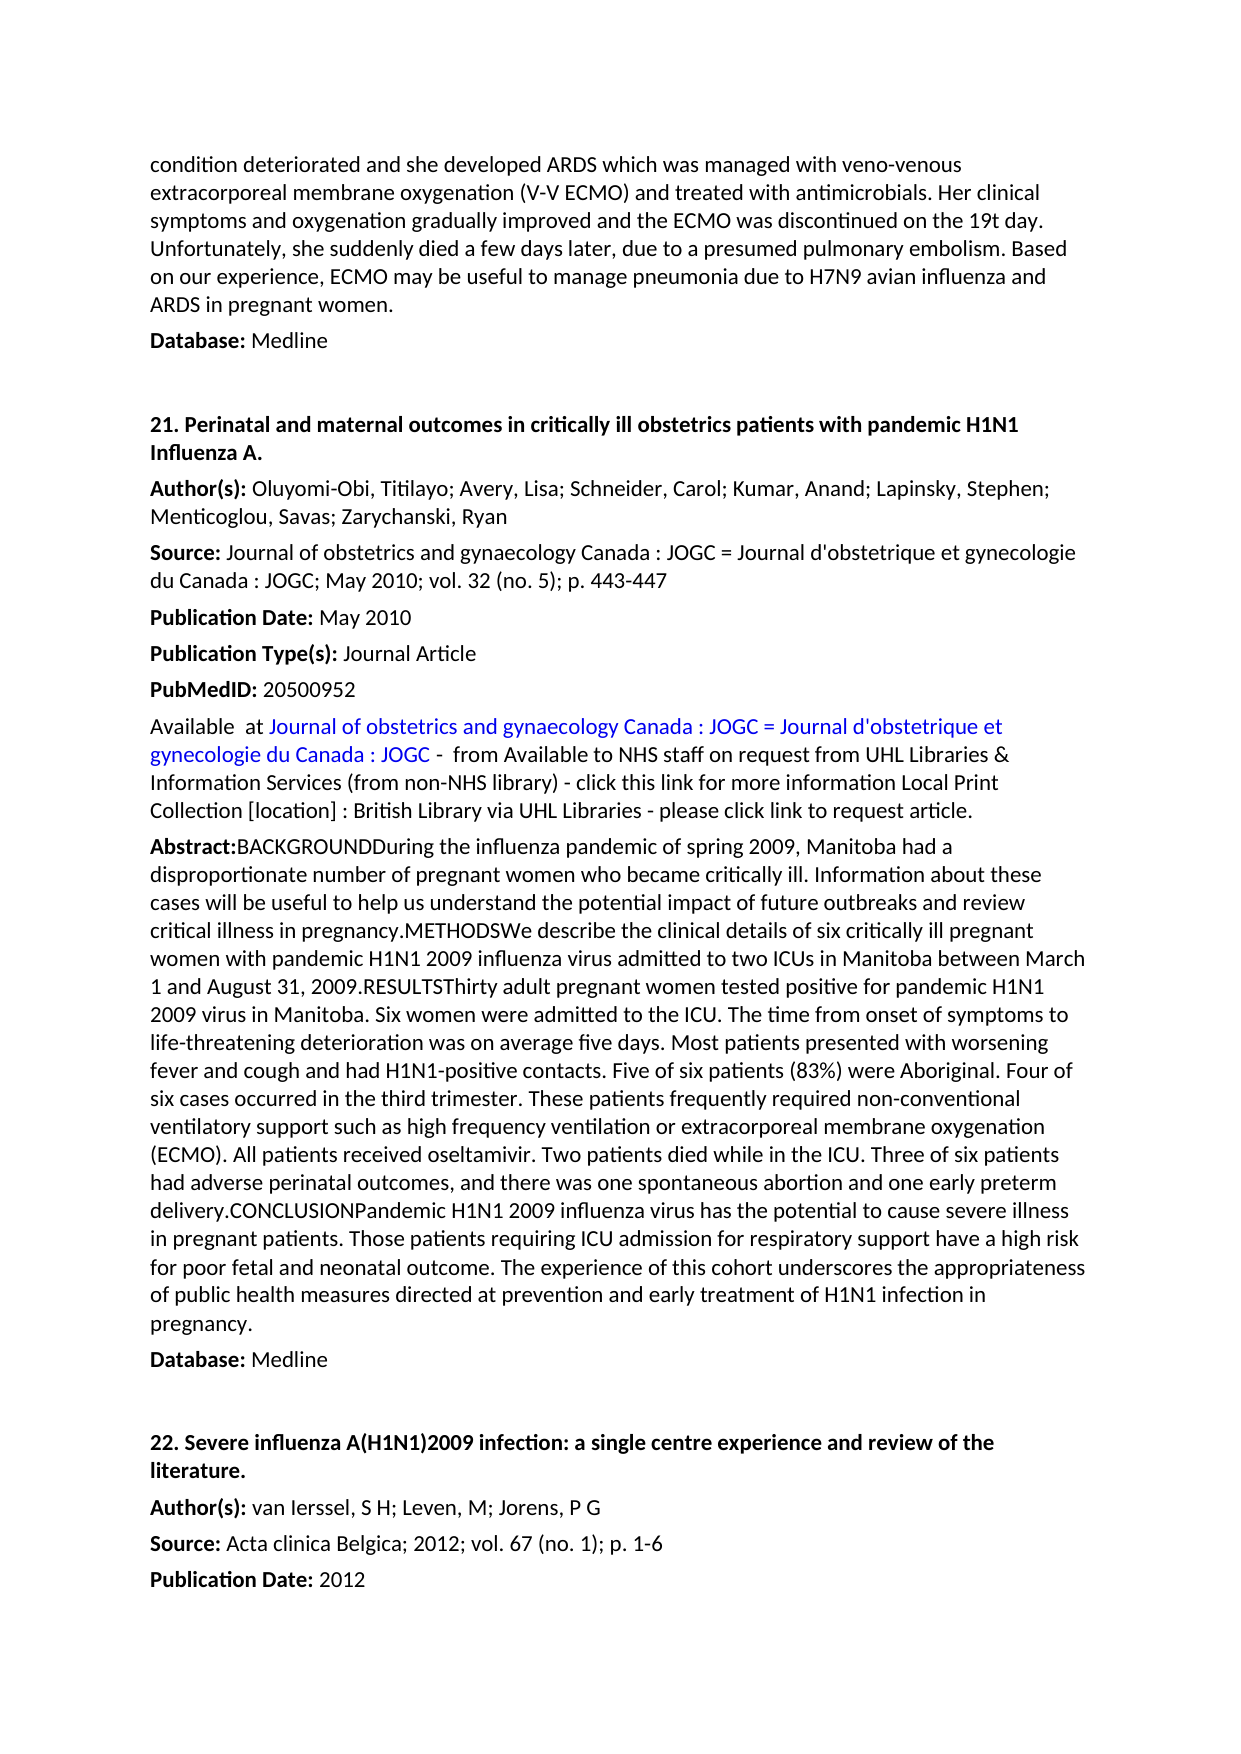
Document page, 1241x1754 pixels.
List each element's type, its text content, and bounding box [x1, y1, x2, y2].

text Source: Journal of obstetrics and gynaecology Canada : JOGC = Journal d'obstetrique et gynecologie du Canada : JOGC; May 2010; vol. 32 (no. 5); p. 443-447 [150, 538, 1090, 594]
text Publication Date: May 2010 [150, 603, 1090, 631]
text PubMedID: 20500952 [150, 676, 1090, 703]
text Source: Acta clinica Belgica; 2012; vol. 67 (no. 1); p. 1-6 [150, 1529, 1090, 1557]
text Abstract:BACKGROUNDDuring the influenza pandemic of spring 2009, Manitoba had a disproportionate number of pregnant women who became critically ill. Information about these cases will be useful to help us understand the potential impact of future outbreaks and review critical illness in pregnancy.METHODSWe describe the clinical details of six critically ill pregnant women with pandemic H1N1 2009 influenza virus admitted to two ICUs in Manitoba between March 1 and August 31, 2009.RESULTSThirty adult pregnant women tested positive for pandemic H1N1 2009 virus in Manitoba. Six women were admitted to the ICU. The time from onset of symptoms to life-threatening deterioration was on average five days. Most patients presented with worsening fever and cough and had H1N1-positive contacts. Five of six patients (83%) were Aboriginal. Four of six cases occurred in the third trimester. These patients frequently required non-conventional ventilatory support such as high frequency ventilation or extracorporeal membrane oxygenation (ECMO). All patients received oseltamivir. Two patients died while in the ICU. Three of six patients had adverse perinatal outcomes, and there was one spontaneous abortion and one early preterm delivery.CONCLUSIONPandemic H1N1 2009 influenza virus has the potential to cause severe illness in pregnant patients. Those patients requiring ICU admission for respiratory support have a high risk for poor fetal and neonatal outcome. The experience of this cohort underscores the appropriateness of public health measures directed at prevention and early treatment of H1N1 infection in pregnancy. [150, 832, 1090, 1337]
text Author(s): van Ierssel, S H; Leven, M; Jorens, P G [150, 1493, 1090, 1521]
text Database: Medline [150, 326, 1090, 354]
text Available at Journal of obstetrics and gynaecology Canada : JOGC = Journal d'obstetrique et gynecologie du Canada : JOGC - from Available to NHS staff on request from UHL Libraries & Information Services (from non-NHS library) - click this link for more information Local Print Collection [location] : British Library via UHL Libraries - please click link to request article. [150, 712, 1090, 824]
text Publication Type(s): Journal Article [150, 639, 1090, 667]
text 22. Severe influenza A(H1N1)2009 infection: a single centre experience and review of the literature. [150, 1428, 1090, 1484]
text Database: Medline [150, 1345, 1090, 1373]
text Author(s): Oluyomi-Obi, Titilayo; Avery, Lisa; Schneider, Carol; Kumar, Anand; Lapinsky, Stephen; Menticoglou, Savas; Zarychanski, Ryan [150, 474, 1090, 530]
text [150, 150, 1090, 318]
text Publication Date: 2012 [150, 1565, 1090, 1593]
text 21. Perinatal and maternal outcomes in critically ill obstetrics patients with pandemic H1N1 Influenza A. [150, 410, 1090, 466]
